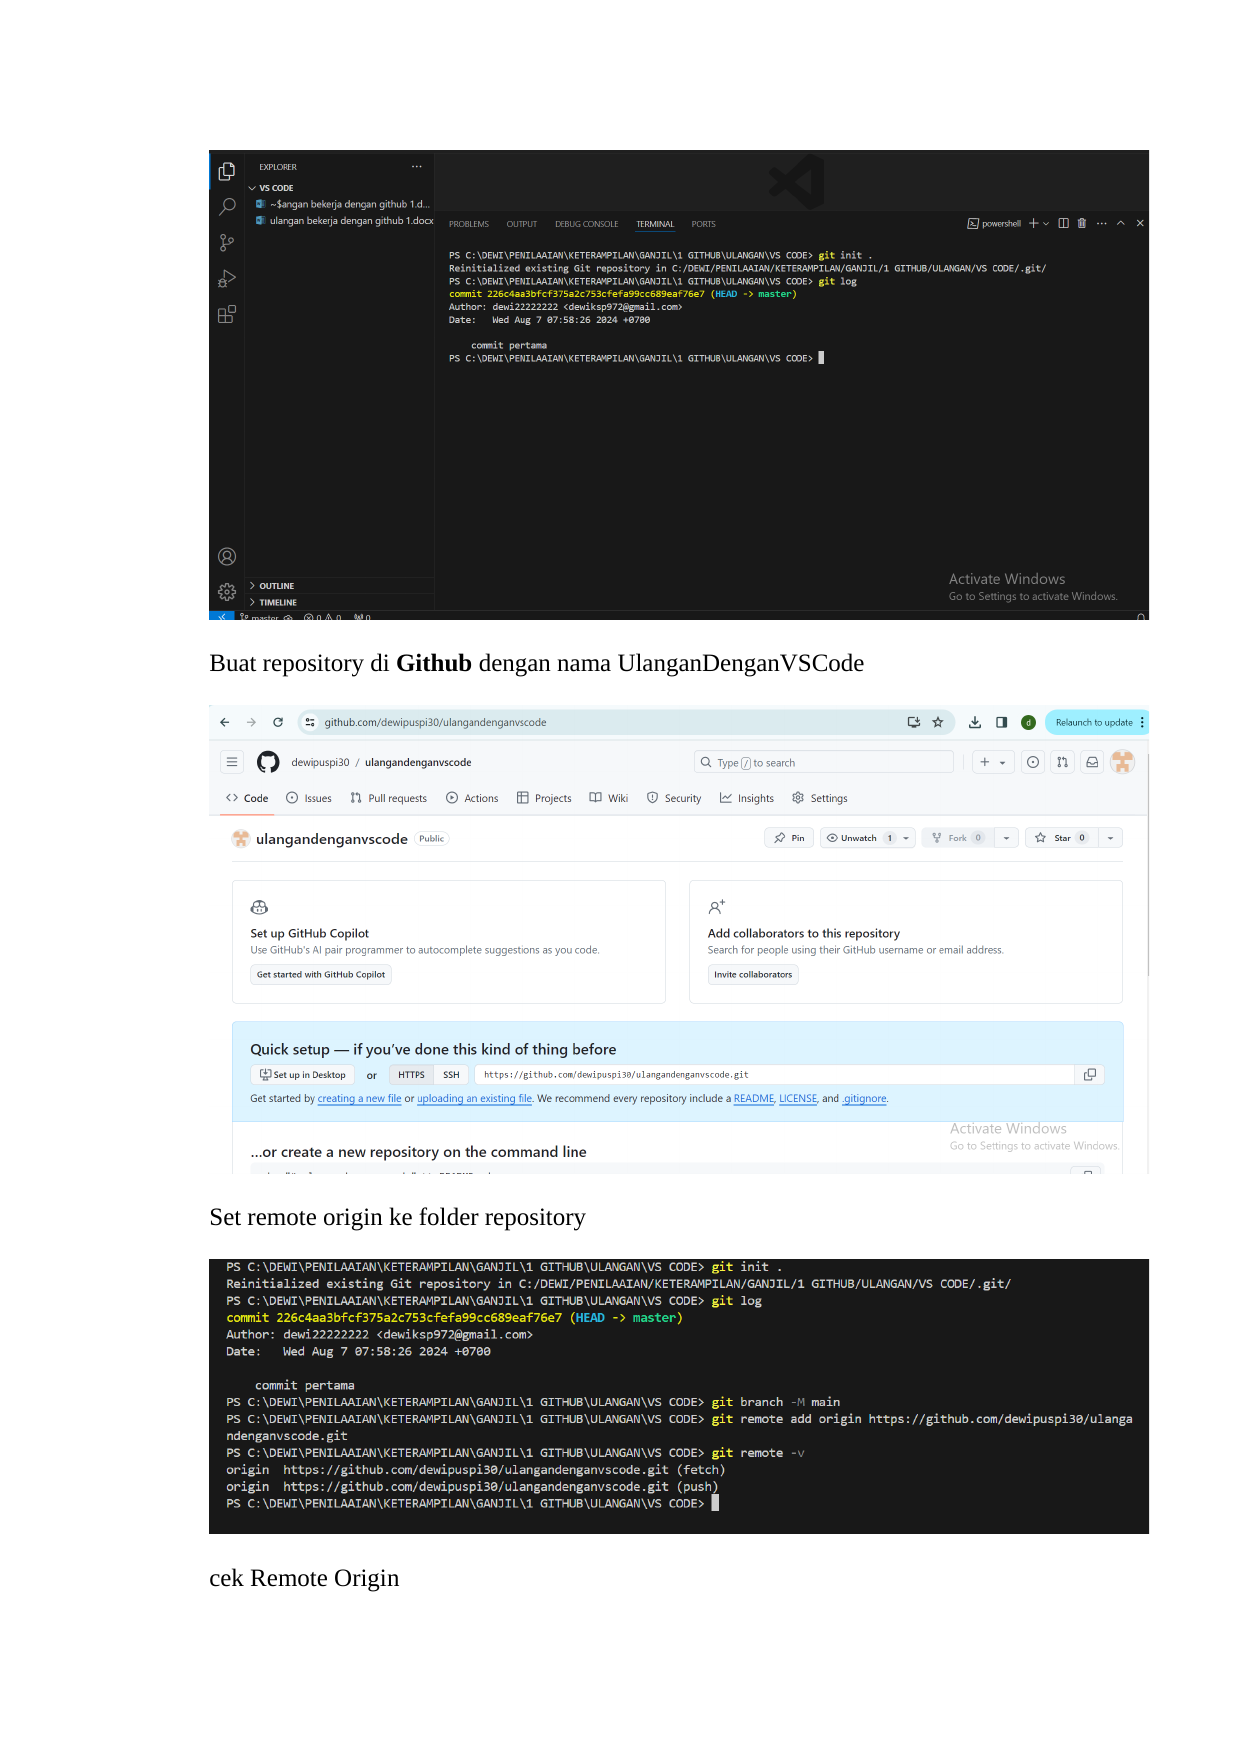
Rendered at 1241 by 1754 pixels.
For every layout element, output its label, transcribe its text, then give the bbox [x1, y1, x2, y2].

picture [209, 705, 1150, 1174]
picture [209, 150, 1150, 620]
text Buat repository di Github dengan nama UlanganDenganVSCode [209, 648, 1090, 677]
text Set remote origin ke folder repository [209, 1202, 1090, 1231]
text cek Remote Origin [209, 1563, 1090, 1591]
picture [209, 1259, 1150, 1534]
